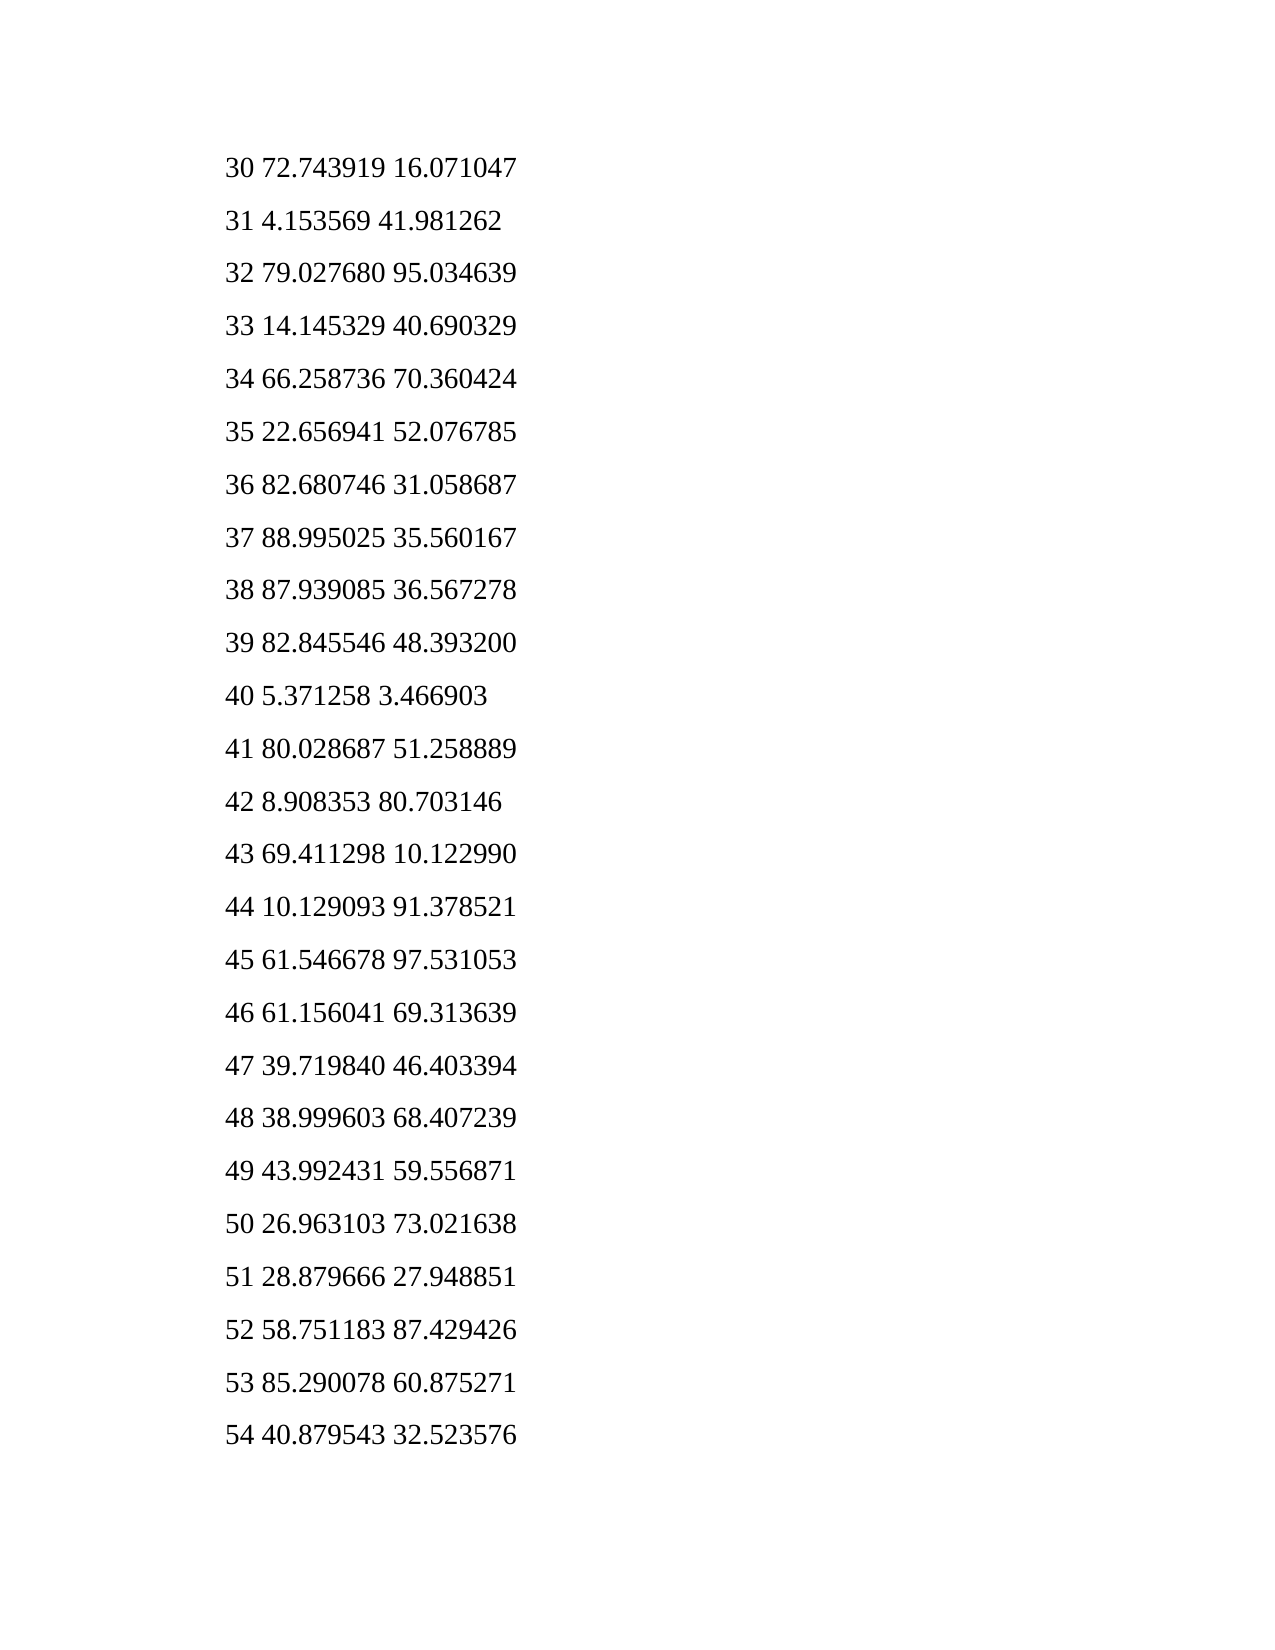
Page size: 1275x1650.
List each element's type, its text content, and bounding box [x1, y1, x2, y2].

text 37 88.995025 35.560167 [150, 520, 1125, 553]
text 33 14.145329 40.690329 [150, 308, 1125, 342]
text 50 26.963103 73.021638 [150, 1206, 1125, 1240]
text 49 43.992431 59.556871 [150, 1153, 1125, 1187]
text 51 28.879666 27.948851 [150, 1259, 1125, 1293]
text 44 10.129093 91.378521 [150, 889, 1125, 923]
text 38 87.939085 36.567278 [150, 572, 1125, 606]
text 54 40.879543 32.523576 [150, 1417, 1125, 1451]
text 34 66.258736 70.360424 [150, 361, 1125, 395]
text 31 4.153569 41.981262 [150, 203, 1125, 236]
text 40 5.371258 3.466903 [150, 678, 1125, 712]
text 39 82.845546 48.393200 [150, 625, 1125, 659]
text 53 85.290078 60.875271 [150, 1365, 1125, 1398]
text 48 38.999603 68.407239 [150, 1101, 1125, 1134]
text 45 61.546678 97.531053 [150, 942, 1125, 976]
text 43 69.411298 10.122990 [150, 837, 1125, 870]
text 32 79.027680 95.034639 [150, 256, 1125, 289]
text 46 61.156041 69.313639 [150, 995, 1125, 1028]
text 52 58.751183 87.429426 [150, 1312, 1125, 1345]
text 30 72.743919 16.071047 [150, 150, 1125, 183]
text 41 80.028687 51.258889 [150, 731, 1125, 764]
text 47 39.719840 46.403394 [150, 1048, 1125, 1081]
text 35 22.656941 52.076785 [150, 414, 1125, 448]
text 42 8.908353 80.703146 [150, 784, 1125, 817]
text 36 82.680746 31.058687 [150, 467, 1125, 500]
